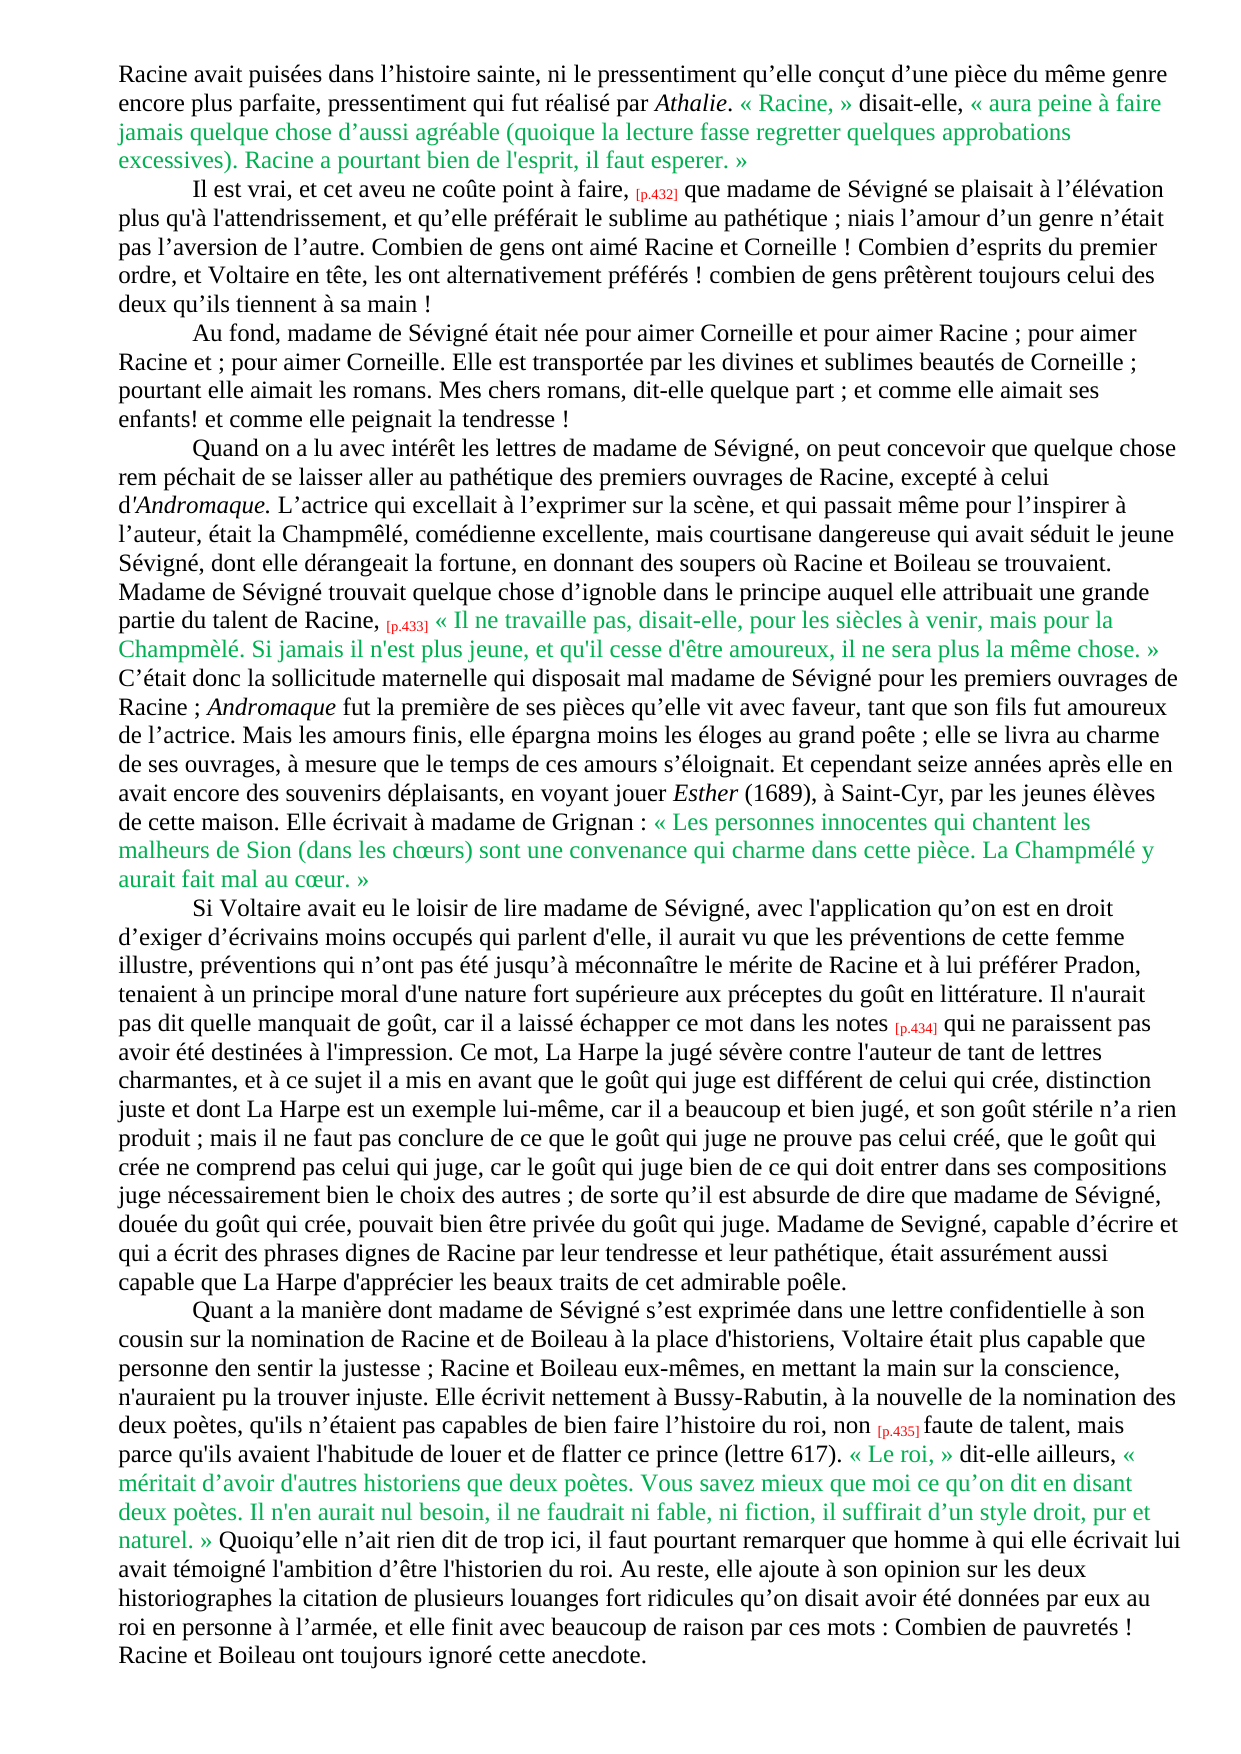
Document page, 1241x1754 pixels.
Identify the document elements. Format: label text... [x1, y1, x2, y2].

text Si Voltaire avait eu le loisir de lire madame de Sévigné, avec l'application qu’on est en droit d’exiger d’écrivains moins occupés qui parlent d'elle, il aurait vu que les préventions de cette femme illustre, préventions qui n’ont pas été jusqu’à méconnaître le mérite de Racine et à lui préférer Pradon, tenaient à un principe moral d'une nature fort supérieure aux préceptes du goût en littérature. Il n'aurait pas dit quelle manquait de goût, car il a laissé échapper ce mot dans les notes [p.434] qui ne paraissent pas avoir été destinées à l'impression. Ce mot, La Harpe la jugé sévère contre l'auteur de tant de lettres charmantes, et à ce sujet il a mis en avant que le goût qui juge est différent de celui qui crée, distinction juste et dont La Harpe est un exemple lui-même, car il a beaucoup et bien jugé, et son goût stérile n’a rien produit ; mais il ne faut pas conclure de ce que le goût qui juge ne prouve pas celui créé, que le goût qui crée ne comprend pas celui qui juge, car le goût qui juge bien de ce qui doit entrer dans ses compositions juge nécessairement bien le choix des autres ; de sorte qu’il est absurde de dire que madame de Sévigné, douée du goût qui crée, pouvait bien être privée du goût qui juge. Madame de Sevigné, capable d’écrire et qui a écrit des phrases dignes de Racine par leur tendresse et leur pathétique, était assurément aussi capable que La Harpe d'apprécier les beaux traits de cet admirable poêle. [118, 893, 1181, 1295]
text Il est vrai, et cet aveu ne coûte point à faire, [p.432] que madame de Sévigné se plaisait à l’élévation plus qu'à l'attendrissement, et qu’elle préférait le sublime au pathétique ; niais l’amour d’un genre n’était pas l’aversion de l’autre. Combien de gens ont aimé Racine et Corneille ! Combien d’esprits du premier ordre, et Voltaire en tête, les ont alternativement préférés ! combien de gens prêtèrent toujours celui des deux qu’ils tiennent à sa main ! [118, 174, 1181, 318]
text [118, 59, 1181, 174]
text Au fond, madame de Sévigné était née pour aimer Corneille et pour aimer Racine ; pour aimer Racine et ; pour aimer Corneille. Elle est transportée par les divines et sublimes beautés de Corneille ; pourtant elle aimait les romans. Mes chers romans, dit-elle quelque part ; et comme elle aimait ses enfants! et comme elle peignait la tendresse ! [118, 318, 1181, 433]
text Quant a la manière dont madame de Sévigné s’est exprimée dans une lettre confidentielle à son cousin sur la nomination de Racine et de Boileau à la place d'historiens, Voltaire était plus capable que personne den sentir la justesse ; Racine et Boileau eux-mêmes, en mettant la main sur la conscience, n'auraient pu la trouver injuste. Elle écrivit nettement à Bussy-Rabutin, à la nouvelle de la nomination des deux poètes, qu'ils n’étaient pas capables de bien faire l’histoire du roi, non [p.435] faute de talent, mais parce qu'ils avaient l'habitude de louer et de flatter ce prince (lettre 617). « Le roi, » dit-elle ailleurs, « méritait d’avoir d'autres historiens que deux poètes. Vous savez mieux que moi ce qu’on dit en disant deux poètes. Il n'en aurait nul besoin, il ne faudrait ni fable, ni fiction, il suffirait d’un style droit, pur et naturel. » Quoiqu’elle n’ait rien dit de trop ici, il faut pourtant remarquer que homme à qui elle écrivait lui avait témoigné l'ambition d’être l'historien du roi. Au reste, elle ajoute à son opinion sur les deux historiographes la citation de plusieurs louanges fort ridicules qu’on disait avoir été données par eux au roi en personne à l’armée, et elle finit avec beaucoup de raison par ces mots : Combien de pauvretés ! Racine et Boileau ont toujours ignoré cette anecdote. [118, 1295, 1181, 1669]
text Quand on a lu avec intérêt les lettres de madame de Sévigné, on peut concevoir que quelque chose rem péchait de se laisser aller au pathétique des premiers ouvrages de Racine, excepté à celui d'Andromaque. L’actrice qui excellait à l’exprimer sur la scène, et qui passait même pour l’inspirer à l’auteur, était la Champmêlé, comédienne excellente, mais courtisane dangereuse qui avait séduit le jeune Sévigné, dont elle dérangeait la fortune, en donnant des soupers où Racine et Boileau se trouvaient. Madame de Sévigné trouvait quelque chose d’ignoble dans le principe auquel elle attribuait une grande partie du talent de Racine, [p.433] « Il ne travaille pas, disait-elle, pour les siècles à venir, mais pour la Champmèlé. Si jamais il n'est plus jeune, et qu'il cesse d'être amoureux, il ne sera plus la même chose. » C’était donc la sollicitude maternelle qui disposait mal madame de Sévigné pour les premiers ouvrages de Racine ; Andromaque fut la première de ses pièces qu’elle vit avec faveur, tant que son fils fut amoureux de l’actrice. Mais les amours finis, elle épargna moins les éloges au grand poête ; elle se livra au charme de ses ouvrages, à mesure que le temps de ces amours s’éloignait. Et cependant seize années après elle en avait encore des souvenirs déplaisants, en voyant jouer Esther (1689), à Saint-Cyr, par les jeunes élèves de cette maison. Elle écrivait à madame de Grignan : « Les personnes innocentes qui chantent les malheurs de Sion (dans les chœurs) sont une convenance qui charme dans cette pièce. La Champmélé y aurait fait mal au cœur. » [118, 433, 1181, 893]
